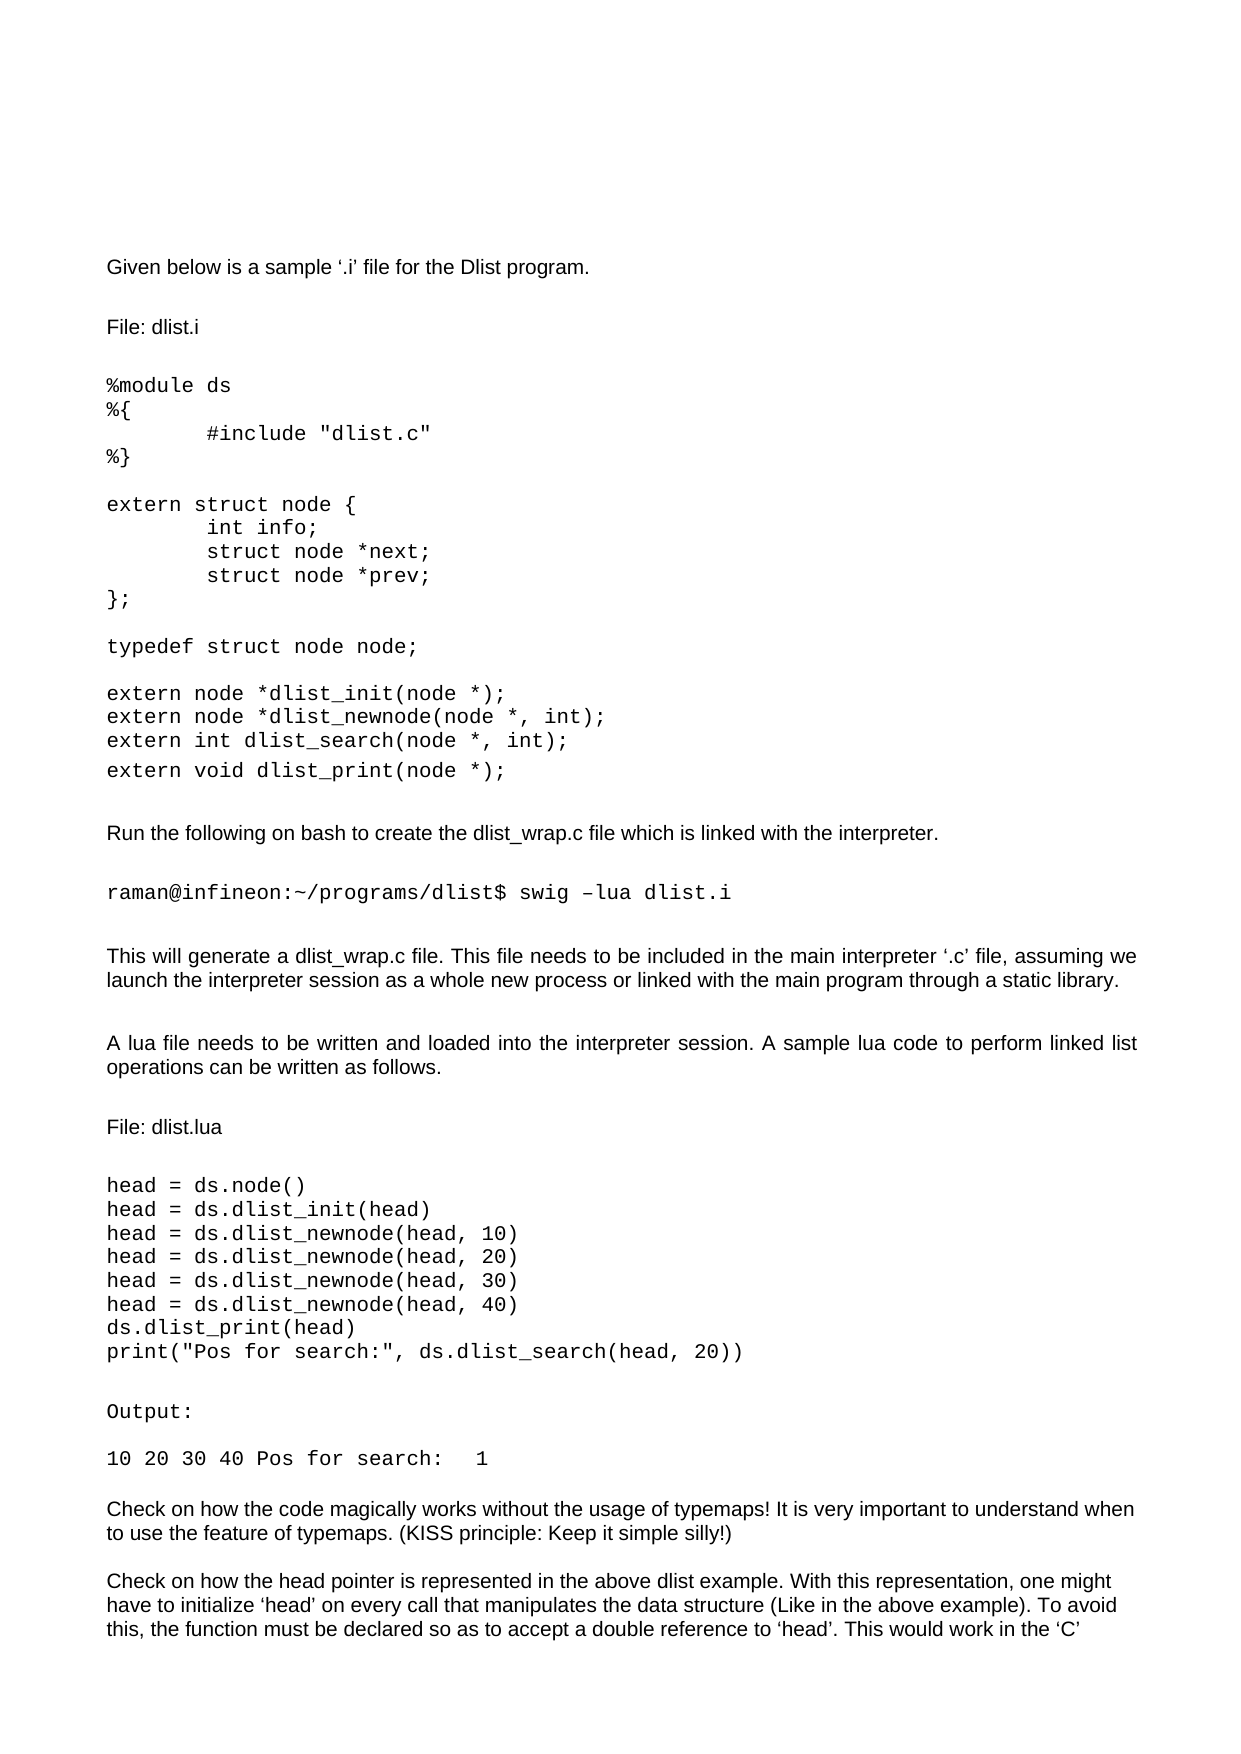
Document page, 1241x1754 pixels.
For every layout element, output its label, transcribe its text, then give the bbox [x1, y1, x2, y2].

text Given below is a sample ‘.i’ file for the Dlist program. [106, 255, 1140, 279]
text struct node *prev; [106, 565, 1140, 588]
text File: dlist.lua [106, 1115, 1140, 1139]
text File: dlist.i [106, 315, 1140, 339]
text extern node *dlist_init(node *); [106, 683, 1140, 707]
text print("Pos for search:", ds.dlist_search(head, 20)) [106, 1341, 1140, 1365]
text head = ds.dlist_newnode(head, 40) [106, 1294, 1140, 1317]
text int info; [106, 517, 1140, 541]
text head = ds.node() [106, 1176, 1140, 1199]
text ds.dlist_print(head) [106, 1317, 1140, 1341]
text 10 20 30 40 Pos for search: 1 [106, 1448, 1140, 1472]
text extern int dlist_search(node *, int); [106, 730, 1140, 754]
text %{ [106, 399, 1140, 423]
text }; [106, 588, 1140, 612]
text extern node *dlist_newnode(node *, int); [106, 707, 1140, 730]
text Output: [106, 1401, 1140, 1425]
text Check on how the code magically works without the usage of typemaps! It is very important to understand when to use the feature of typemaps. (KISS principle: Keep it simple silly!) [106, 1497, 1140, 1545]
text %} [106, 446, 1140, 470]
text Run the following on bash to create the dlist_wrap.c file which is linked with the interpreter. [106, 821, 1140, 845]
text struct node *next; [106, 541, 1140, 565]
text %module ds [106, 376, 1140, 399]
text head = ds.dlist_newnode(head, 10) [106, 1223, 1140, 1246]
text extern void dlist_print(node *); [106, 760, 1140, 784]
text #include "dlist.c" [106, 423, 1140, 446]
text head = ds.dlist_newnode(head, 30) [106, 1270, 1140, 1294]
text A lua file needs to be written and loaded into the interpreter session. A sample lua code to perform linked list operations can be written as follows. [106, 1031, 1140, 1079]
text typedef struct node node; [106, 636, 1140, 659]
text head = ds.dlist_newnode(head, 20) [106, 1246, 1140, 1270]
text This will generate a dlist_wrap.c file. This file needs to be included in the main interpreter ‘.c’ file, assuming we launch the interpreter session as a whole new process or linked with the main program through a static library. [106, 944, 1140, 992]
text head = ds.dlist_init(head) [106, 1199, 1140, 1223]
text extern struct node { [106, 494, 1140, 517]
text raman@infineon:~/programs/dlist$ swig –lua dlist.i [106, 882, 1140, 906]
